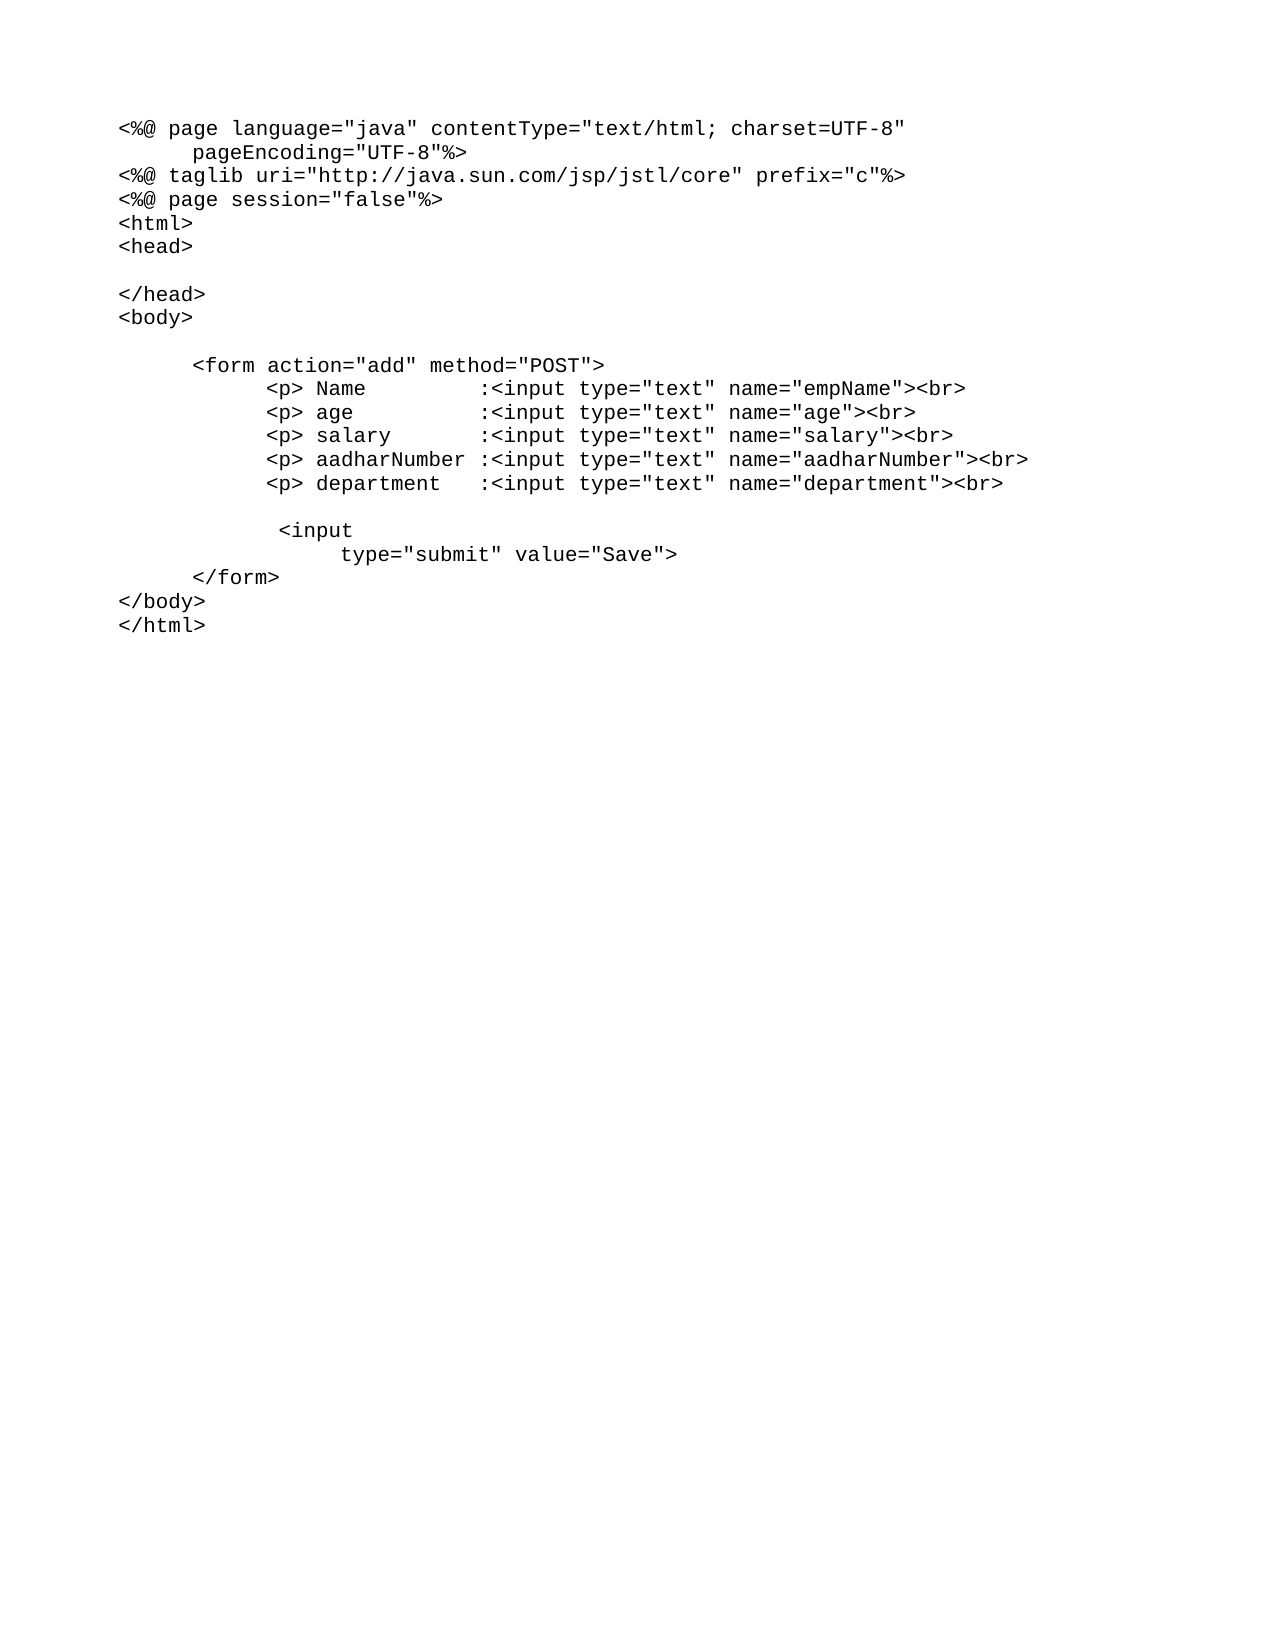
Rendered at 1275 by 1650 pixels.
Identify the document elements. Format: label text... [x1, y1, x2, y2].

text <p> Name :<input type="text" name="empName"><br> [118, 378, 1157, 402]
text type="submit" value="Save"> [118, 544, 1157, 567]
text <p> aadharNumber :<input type="text" name="aadharNumber"><br> [118, 449, 1157, 473]
text <p> age :<input type="text" name="age"><br> [118, 402, 1157, 426]
text <p> salary :<input type="text" name="salary"><br> [118, 426, 1157, 449]
text </body> [118, 591, 1157, 615]
text <%@ page language="java" contentType="text/html; charset=UTF-8" [118, 118, 1157, 142]
text <head> [118, 236, 1157, 260]
text <%@ taglib uri="http://java.sun.com/jsp/jstl/core" prefix="c"%> [118, 165, 1157, 189]
text <body> [118, 307, 1157, 331]
text <form action="add" method="POST"> [118, 354, 1157, 378]
text <%@ page session="false"%> [118, 189, 1157, 213]
text <html> [118, 213, 1157, 236]
text </head> [118, 284, 1157, 307]
text <input [118, 520, 1157, 544]
text </html> [118, 615, 1157, 638]
text </form> [118, 567, 1157, 591]
text pageEncoding="UTF-8"%> [118, 142, 1157, 165]
text <p> department :<input type="text" name="department"><br> [118, 473, 1157, 496]
